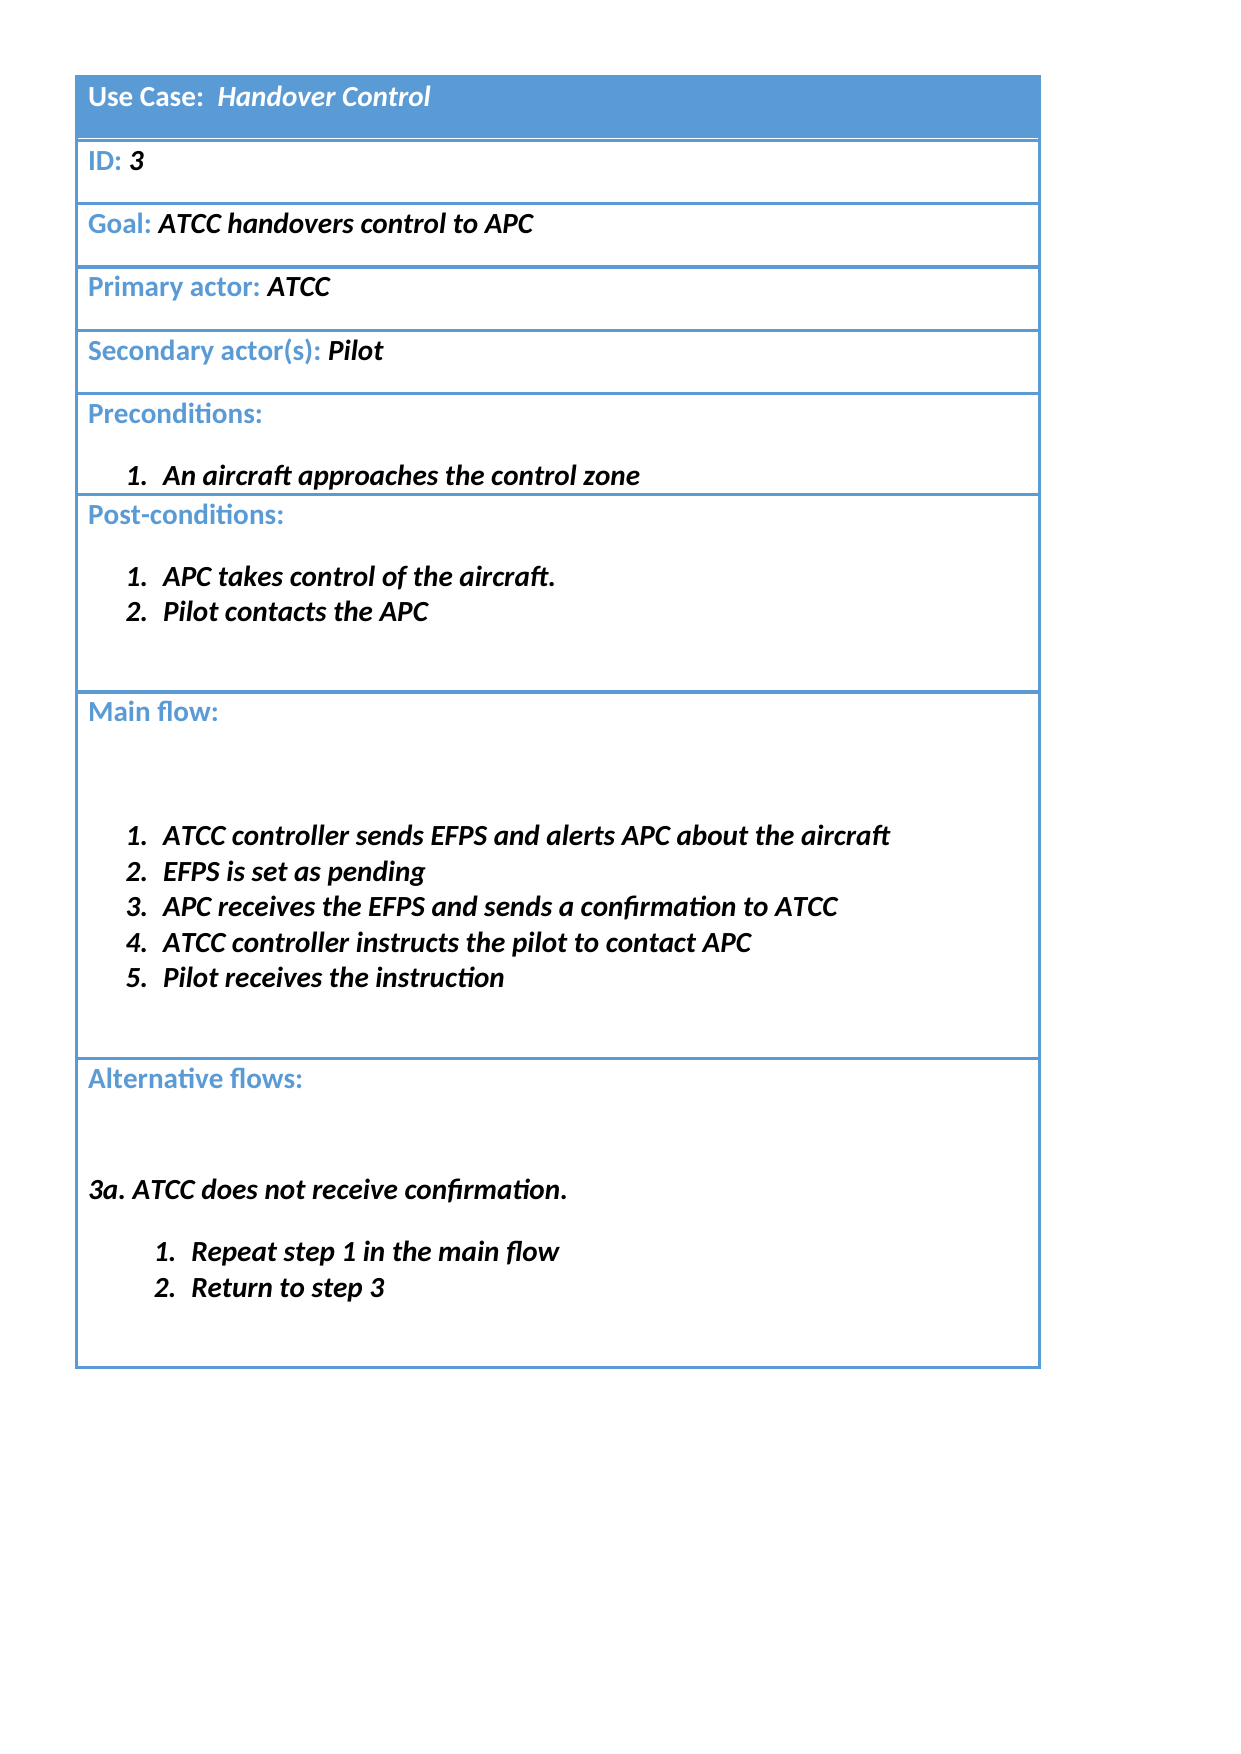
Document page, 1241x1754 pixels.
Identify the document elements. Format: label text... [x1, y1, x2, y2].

table_cell Secondary actor(s): Pilot [78, 332, 1038, 392]
table_cell Alternative flows: 3a. ATCC does not receive confirmation. Repeat step 1 in the main flow Return to step 3 [78, 1060, 1038, 1366]
table_header Use Case: Handover Control [78, 78, 1038, 138]
table_cell Primary actor: ATCC [78, 269, 1038, 329]
table_cell Post-conditions: APC takes control of the aircraft. Pilot contacts the APC [78, 496, 1038, 690]
table_cell Goal: ATCC handovers control to APC [78, 205, 1038, 265]
table_cell ID: 3 [78, 142, 1038, 202]
table_cell Preconditions: An aircraft approaches the control zone [78, 395, 1038, 493]
table_cell Main flow: ATCC controller sends EFPS and alerts APC about the aircraft EFPS is set as pending APC receives the EFPS and sends a confirmation to ATCC ATCC controller instructs the pilot to contact APC Pilot receives the instruction [78, 694, 1038, 1057]
